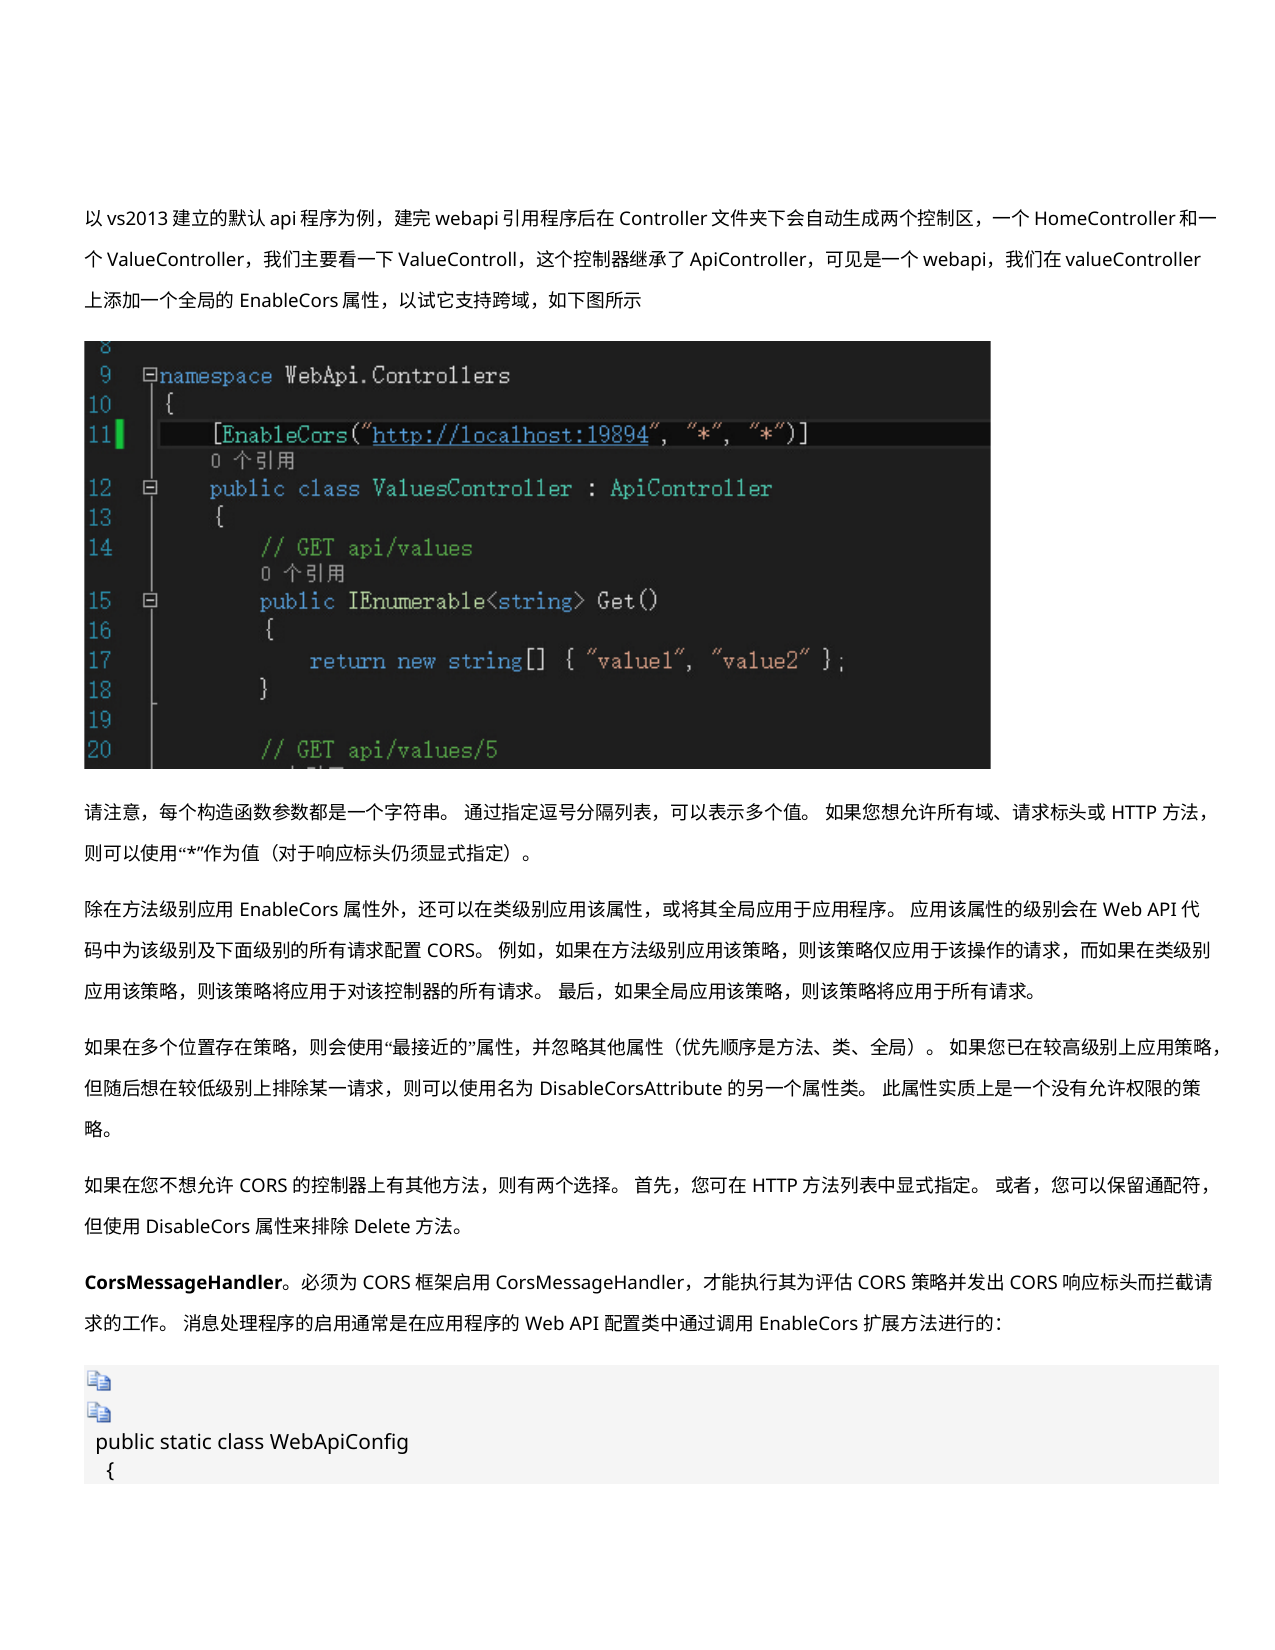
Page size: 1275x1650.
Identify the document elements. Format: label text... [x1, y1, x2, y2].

text 除在方法级别应用 EnableCors 属性外，还可以在类级别应用该属性，或将其全局应用于应用程序。 应用该属性的级别会在 Web API 代码中为该级别及下面级别的所有请求配置 CORS。 例如，如果在方法级别应用该策略，则该策略仅应用于该操作的请求，而如果在类级别应用该策略，则该策略将应用于对该控制器的所有请求。 最后，如果全局应用该策略，则该策略将应用于所有请求。 [84, 895, 1219, 1003]
text 请注意，每个构造函数参数都是一个字符串。 通过指定逗号分隔列表，可以表示多个值。 如果您想允许所有域、请求标头或 HTTP 方法，则可以使用“*”作为值（对于响应标头仍须显式指定）。 [84, 798, 1219, 866]
text { [84, 1456, 1219, 1484]
text 如果在多个位置存在策略，则会使用“最接近的”属性，并忽略其他属性（优先顺序是方法、类、全局）。 如果您已在较高级别上应用策略，但随后想在较低级别上排除某一请求，则可以使用名为 DisableCorsAttribute 的另一个属性类。 此属性实质上是一个没有允许权限的策略。 [84, 1033, 1219, 1141]
text 如果在您不想允许 CORS 的控制器上有其他方法，则有两个选择。 首先，您可在 HTTP 方法列表中显式指定。 或者，您可以保留通配符，但使用 DisableCors 属性来排除 Delete 方法。 [84, 1171, 1219, 1238]
text 以vs2013建立的默认api程序为例，建完webapi引用程序后在Controller文件夹下会自动生成两个控制区，一个HomeController和一个ValueController，我们主要看一下ValueControll，这个控制器继承了ApiController，可见是一个webapi，我们在valueController上添加一个全局的 EnableCors属性，以试它支持跨域，如下图所示 [84, 204, 1219, 312]
picture [84, 1364, 116, 1428]
text public static class WebApiConfig [84, 1427, 1219, 1456]
picture [84, 341, 991, 769]
text CorsMessageHandler。必须为 CORS 框架启用 CorsMessageHandler，才能执行其为评估 CORS 策略并发出 CORS 响应标头而拦截请求的工作。 消息处理程序的启用通常是在应用程序的 Web API 配置类中通过调用 EnableCors 扩展方法进行的： [84, 1268, 1219, 1336]
